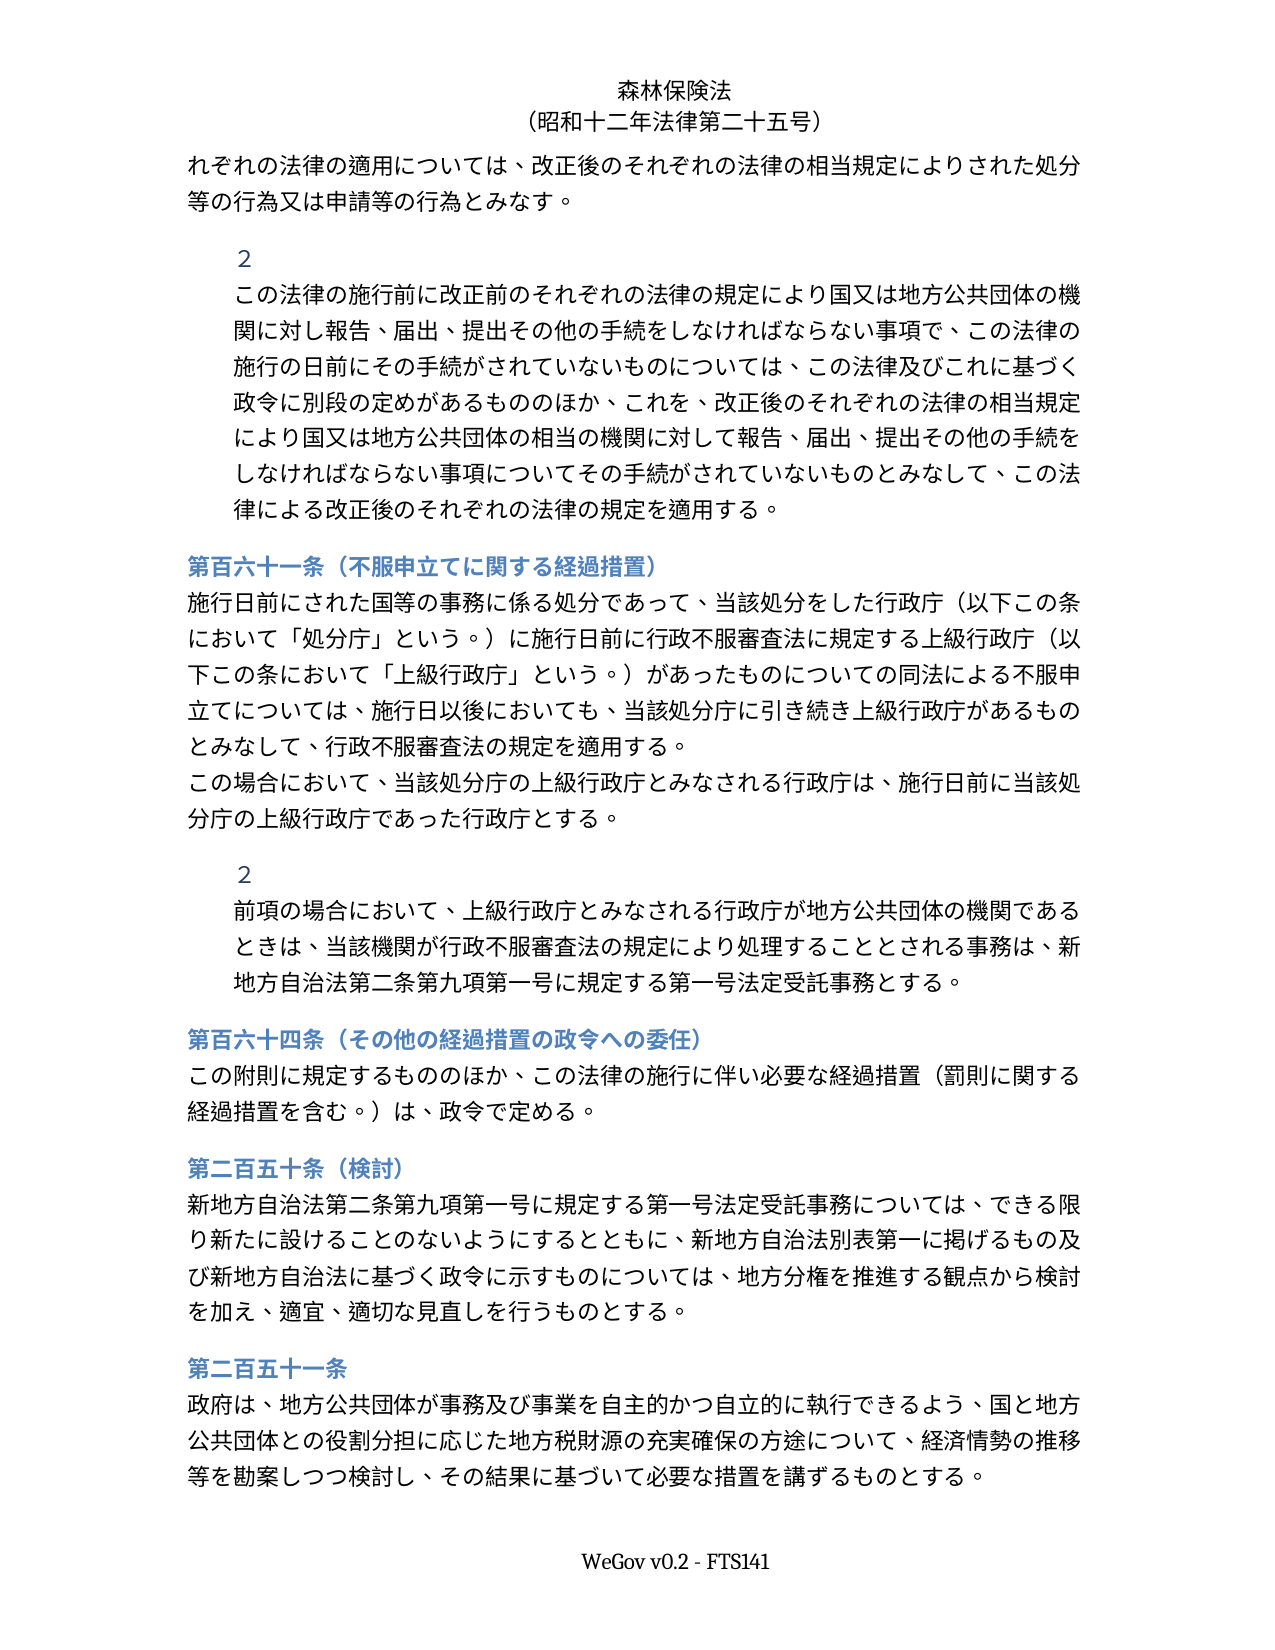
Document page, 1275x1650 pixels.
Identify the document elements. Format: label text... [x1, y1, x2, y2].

subtitle 第百六十四条（その他の経過措置の政令への委任） [187, 1024, 1087, 1055]
text この法律の施行前に改正前のそれぞれの法律の規定により国又は地方公共団体の機関に対し報告、届出、提出その他の手続をしなければならない事項で、この法律の施行の日前にその手続がされていないものについては、この法律及びこれに基づく政令に別段の定めがあるもののほか、これを、改正後のそれぞれの法律の相当規定により国又は地方公共団体の相当の機関に対して報告、届出、提出その他の手続をしなければならない事項についてその手続がされていないものとみなして、この法律による改正後のそれぞれの法律の規定を適用する。 [233, 279, 1087, 526]
subtitle ２ [233, 243, 1087, 274]
text 施行日前にされた国等の事務に係る処分であって、当該処分をした行政庁（以下この条において「処分庁」という。）に施行日前に行政不服審査法に規定する上級行政庁（以下この条において「上級行政庁」という。）があったものについての同法による不服申立てについては、施行日以後においても、当該処分庁に引き続き上級行政庁があるものとみなして、行政不服審査法の規定を適用する。 この場合において、当該処分庁の上級行政庁とみなされる行政庁は、施行日前に当該処分庁の上級行政庁であった行政庁とする。 [187, 587, 1087, 834]
text 政府は、地方公共団体が事務及び事業を自主的かつ自立的に執行できるよう、国と地方公共団体との役割分担に応じた地方税財源の充実確保の方途について、経済情勢の推移等を勘案しつつ検討し、その結果に基づいて必要な措置を講ずるものとする。 [187, 1389, 1087, 1492]
subtitle 第二百五十条（検討） [187, 1153, 1087, 1184]
subtitle ２ [233, 859, 1087, 891]
text 新地方自治法第二条第九項第一号に規定する第一号法定受託事務については、できる限り新たに設けることのないようにするとともに、新地方自治法別表第一に掲げるもの及び新地方自治法に基づく政令に示すものについては、地方分権を推進する観点から検討を加え、適宜、適切な見直しを行うものとする。 [187, 1188, 1087, 1328]
subtitle 第二百五十一条 [187, 1353, 1087, 1384]
subtitle 第百六十一条（不服申立てに関する経過措置） [187, 551, 1087, 582]
text 前項の場合において、上級行政庁とみなされる行政庁が地方公共団体の機関であるときは、当該機関が行政不服審査法の規定により処理することとされる事務は、新地方自治法第二条第九項第一号に規定する第一号法定受託事務とする。 [233, 895, 1087, 998]
text この附則に規定するもののほか、この法律の施行に伴い必要な経過措置（罰則に関する経過措置を含む。）は、政令で定める。 [187, 1060, 1087, 1127]
